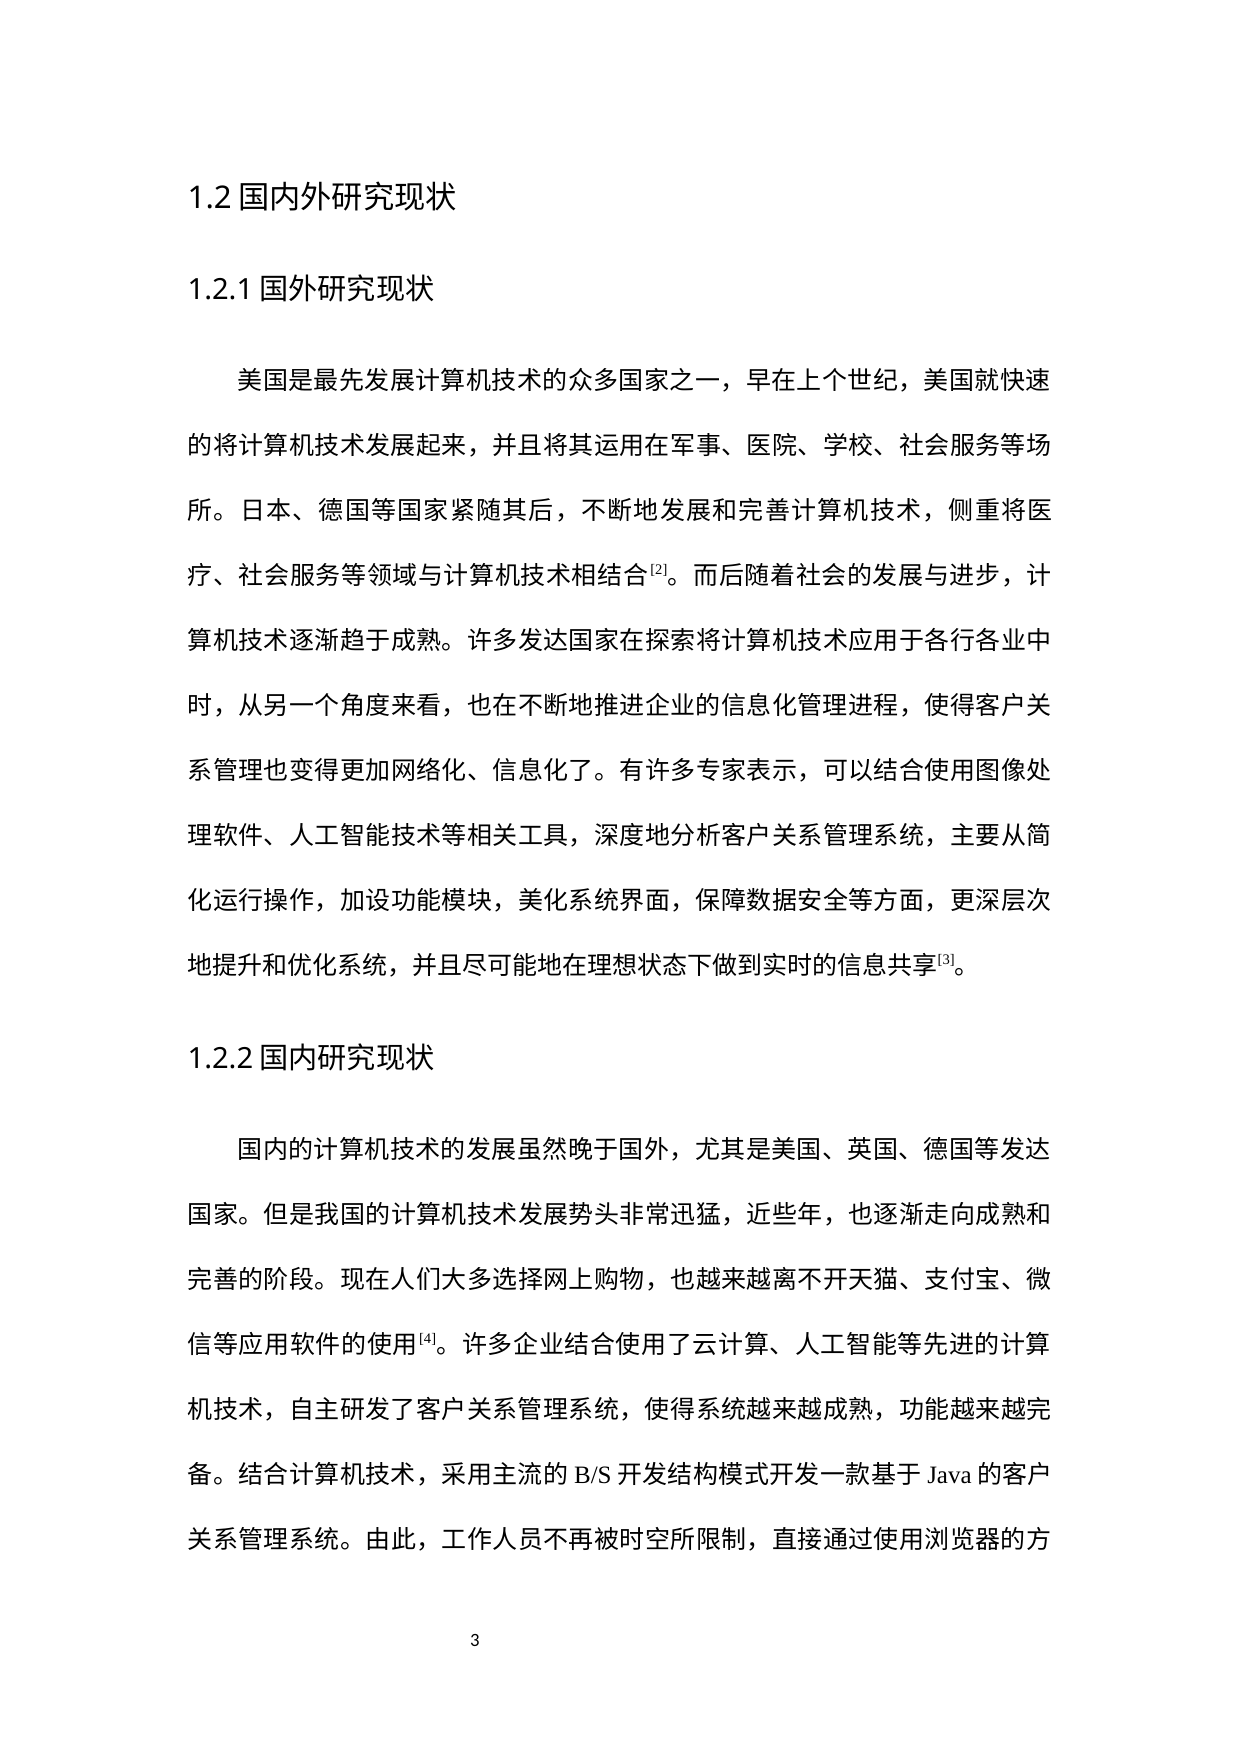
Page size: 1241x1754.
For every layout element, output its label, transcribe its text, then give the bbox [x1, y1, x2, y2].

subtitle 1.2国内外研究现状 [187, 162, 1053, 227]
subtitle 1.2.2国内研究现状 [187, 1023, 1053, 1088]
text 美国是最先发展计算机技术的众多国家之一，早在上个世纪，美国就快速的将计算机技术发展起来，并且将其运用在军事、医院、学校、社会服务等场所。日本、德国等国家紧随其后，不断地发展和完善计算机技术，侧重将医疗、社会服务等领域与计算机技术相结合[2]。而后随着社会的发展与进步，计算机技术逐渐趋于成熟。许多发达国家在探索将计算机技术应用于各行各业中时，从另一个角度来看，也在不断地推进企业的信息化管理进程，使得客户关系管理也变得更加网络化、信息化了。有许多专家表示，可以结合使用图像处理软件、人工智能技术等相关工具，深度地分析客户关系管理系统，主要从简化运行操作，加设功能模块，美化系统界面，保障数据安全等方面，更深层次地提升和优化系统，并且尽可能地在理想状态下做到实时的信息共享[3]。 [187, 346, 1053, 996]
subtitle 1.2.1国外研究现状 [187, 254, 1053, 319]
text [187, 1115, 1053, 1570]
